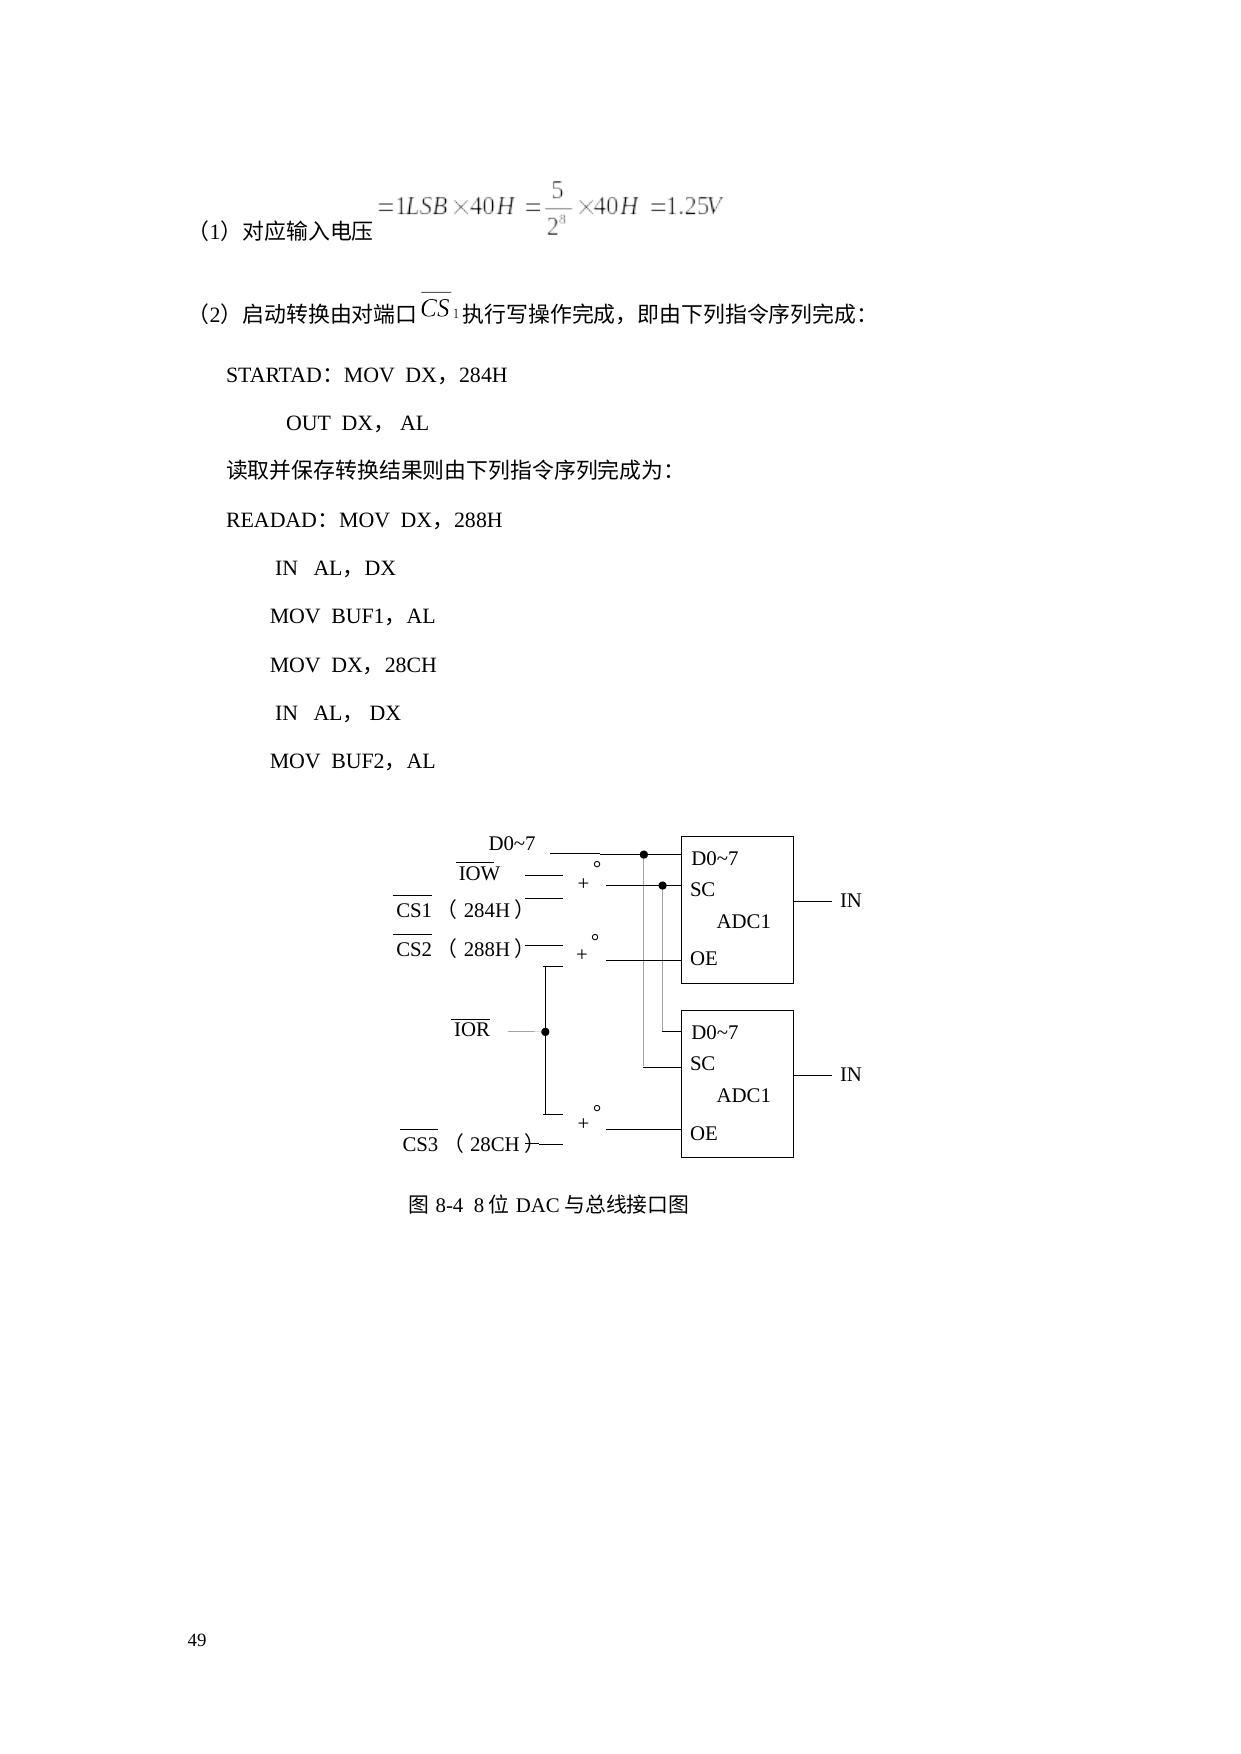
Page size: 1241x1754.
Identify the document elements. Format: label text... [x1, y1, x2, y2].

text OUT DX， AL [187, 404, 1053, 437]
text （1）对应输入电压 [187, 162, 1053, 259]
text MOV BUF1，AL [187, 598, 1053, 630]
text MOV DX，28CH [187, 646, 1053, 679]
text （2）启动转换由对端口执行写操作完成，即由下列指令序列完成： [187, 275, 1053, 340]
text MOV BUF2，AL [187, 743, 1053, 775]
text READAD：MOV DX，288H [187, 501, 1053, 534]
text IN AL， DX [187, 694, 1053, 727]
text 读取并保存转换结果则由下列指令序列完成为： [187, 453, 1053, 485]
text IN AL，DX [187, 549, 1053, 582]
text STARTAD：MOV DX，284H [187, 356, 1053, 389]
